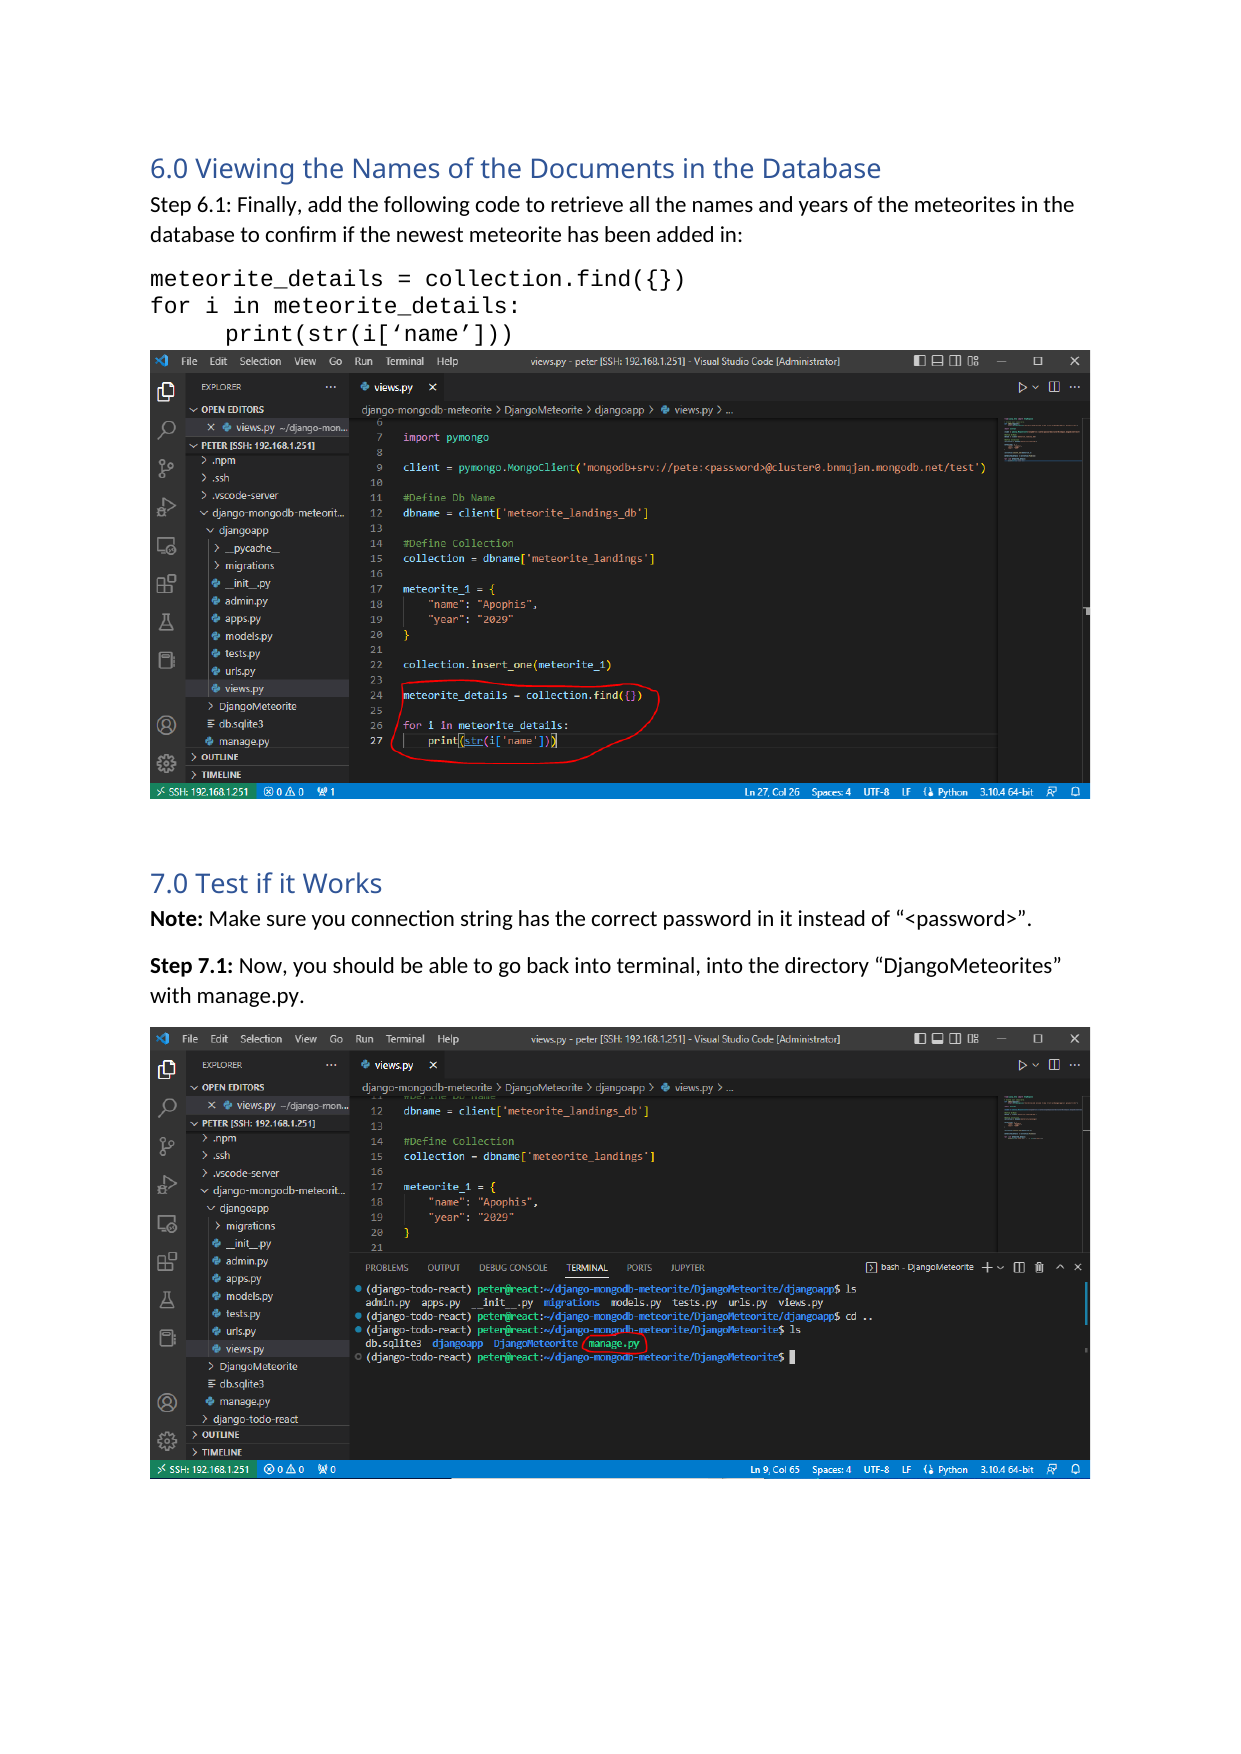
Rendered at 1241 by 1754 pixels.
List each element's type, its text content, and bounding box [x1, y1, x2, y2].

subtitle 6.0 Viewing the Names of the Documents in the Database [150, 150, 1090, 187]
text Step 6.1: Finally, add the following code to retrieve all the names and years of the meteorites in the database to confirm if the newest meteorite has been added in: [150, 190, 1090, 248]
text print(str(i[‘name’])) [150, 323, 1090, 349]
picture [150, 350, 1091, 799]
text for i in meteorite_details: [150, 295, 1090, 321]
text meteorite_details = collection.find({}) [150, 267, 1090, 293]
text Note: Make sure you connection string has the correct password in it instead of “<password>”. [150, 904, 1090, 932]
picture [150, 1027, 1091, 1479]
text Step 7.1: Now, you should be able to go back into terminal, into the directory “DjangoMeteorites” with manage.py. [150, 951, 1090, 1009]
subtitle 7.0 Test if it Works [150, 864, 1090, 901]
